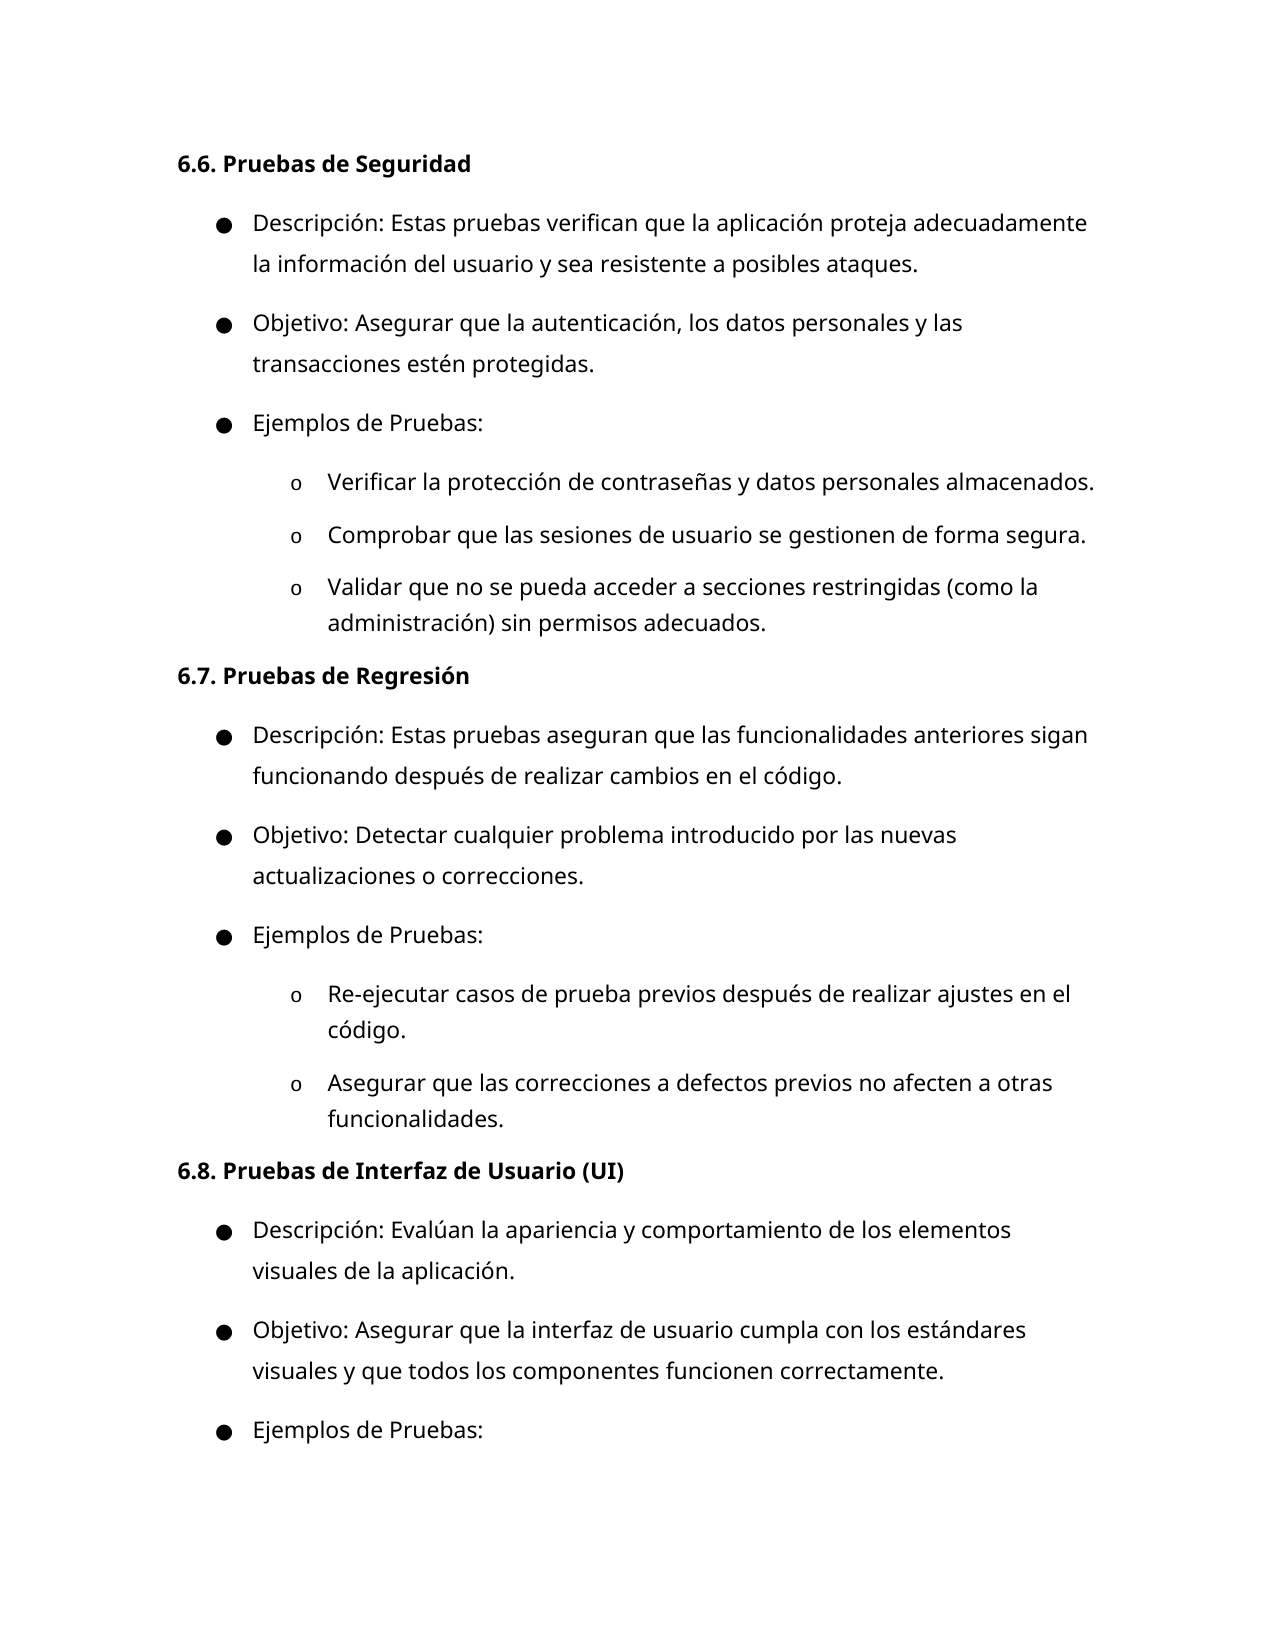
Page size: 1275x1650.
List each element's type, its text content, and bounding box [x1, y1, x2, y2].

list Ejemplos de Pruebas: [215, 400, 1098, 443]
list Asegurar que las correcciones a defectos previos no afecten a otras funcionalidades. [290, 1067, 1098, 1134]
list Descripción: Evalúan la apariencia y comportamiento de los elementos visuales de la aplicación. [215, 1208, 1098, 1286]
list Validar que no se pueda acceder a secciones restringidas (como la administración) sin permisos adecuados. [290, 571, 1098, 638]
list Objetivo: Asegurar que la interfaz de usuario cumpla con los estándares visuales y que todos los componentes funcionen correctamente. [215, 1308, 1098, 1386]
list Ejemplos de Pruebas: [215, 1408, 1098, 1450]
list Descripción: Estas pruebas verifican que la aplicación proteja adecuadamente la información del usuario y sea resistente a posibles ataques. [215, 200, 1098, 279]
list Comprobar que las sesiones de usuario se gestionen de forma segura. [290, 518, 1098, 550]
text 6.8. Pruebas de Interfaz de Usuario (UI) [177, 1155, 1098, 1186]
text 6.7. Pruebas de Regresión [177, 660, 1098, 691]
list Objetivo: Detectar cualquier problema introducido por las nuevas actualizaciones o correcciones. [215, 812, 1098, 891]
list Descripción: Estas pruebas aseguran que las funcionalidades anteriores sigan funcionando después de realizar cambios en el código. [215, 712, 1098, 791]
list Verificar la protección de contraseñas y datos personales almacenados. [290, 466, 1098, 497]
text 6.6. Pruebas de Seguridad [177, 148, 1098, 179]
list Objetivo: Asegurar que la autenticación, los datos personales y las transacciones estén protegidas. [215, 300, 1098, 379]
list Re-ejecutar casos de prueba previos después de realizar ajustes en el código. [290, 978, 1098, 1045]
list Ejemplos de Pruebas: [215, 912, 1098, 955]
